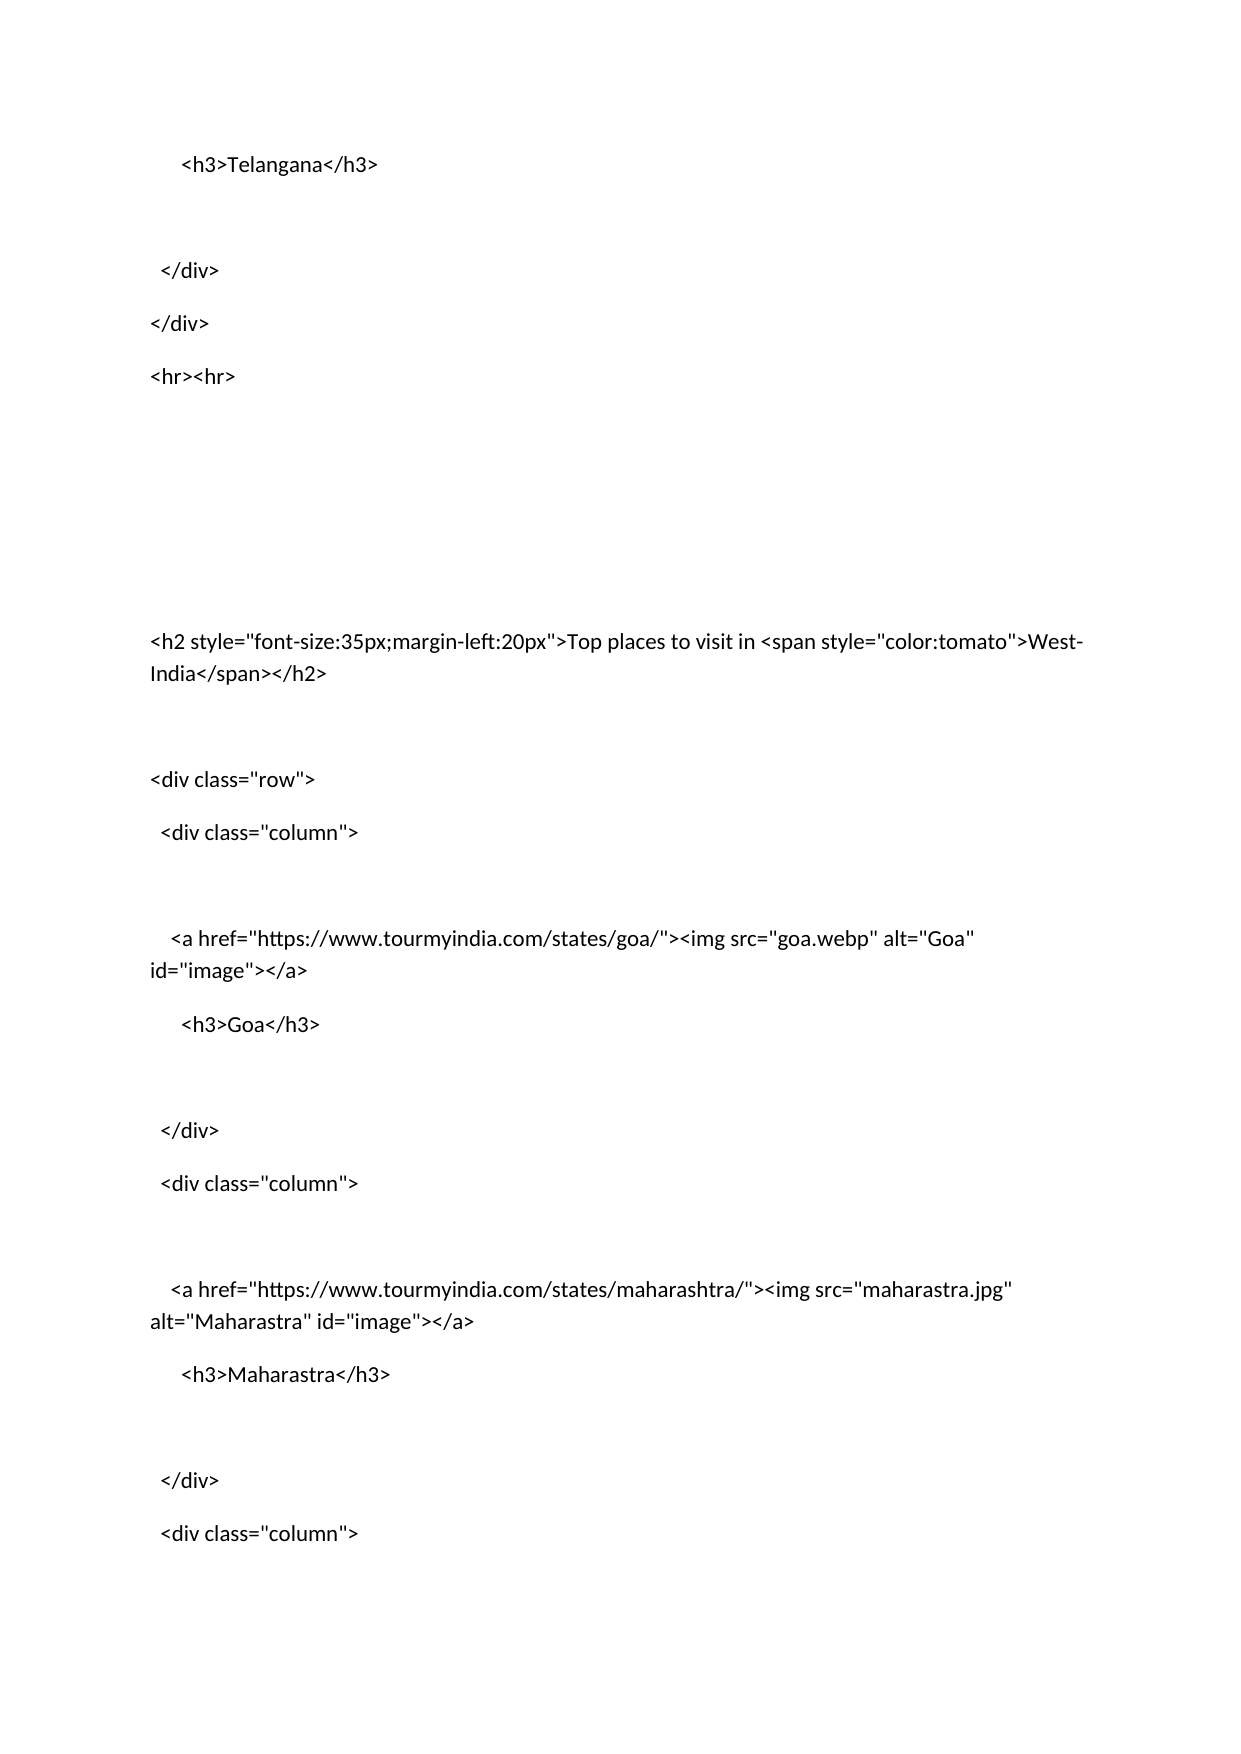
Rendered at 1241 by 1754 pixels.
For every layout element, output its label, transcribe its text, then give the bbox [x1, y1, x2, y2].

text </div> [150, 309, 1090, 337]
text <div class="column"> [150, 1519, 1090, 1547]
text <h3>Telangana</h3> [150, 150, 1090, 178]
text <hr><hr> [150, 362, 1090, 390]
text <div class="row"> [150, 765, 1090, 793]
text <div class="column"> [150, 818, 1090, 846]
text <a href="https://www.tourmyindia.com/states/maharashtra/"><img src="maharastra.jpg" alt="Maharastra" id="image"></a> [150, 1275, 1090, 1335]
text </div> [150, 1466, 1090, 1494]
text <div class="column"> [150, 1169, 1090, 1197]
text <h3>Maharastra</h3> [150, 1360, 1090, 1388]
text <h3>Goa</h3> [150, 1010, 1090, 1038]
text <a href="https://www.tourmyindia.com/states/goa/"><img src="goa.webp" alt="Goa" id="image"></a> [150, 924, 1090, 985]
text <h2 style="font-size:35px;margin-left:20px">Top places to visit in <span style="color:tomato">West-India</span></h2> [150, 627, 1090, 687]
text </div> [150, 1116, 1090, 1144]
text </div> [150, 256, 1090, 284]
